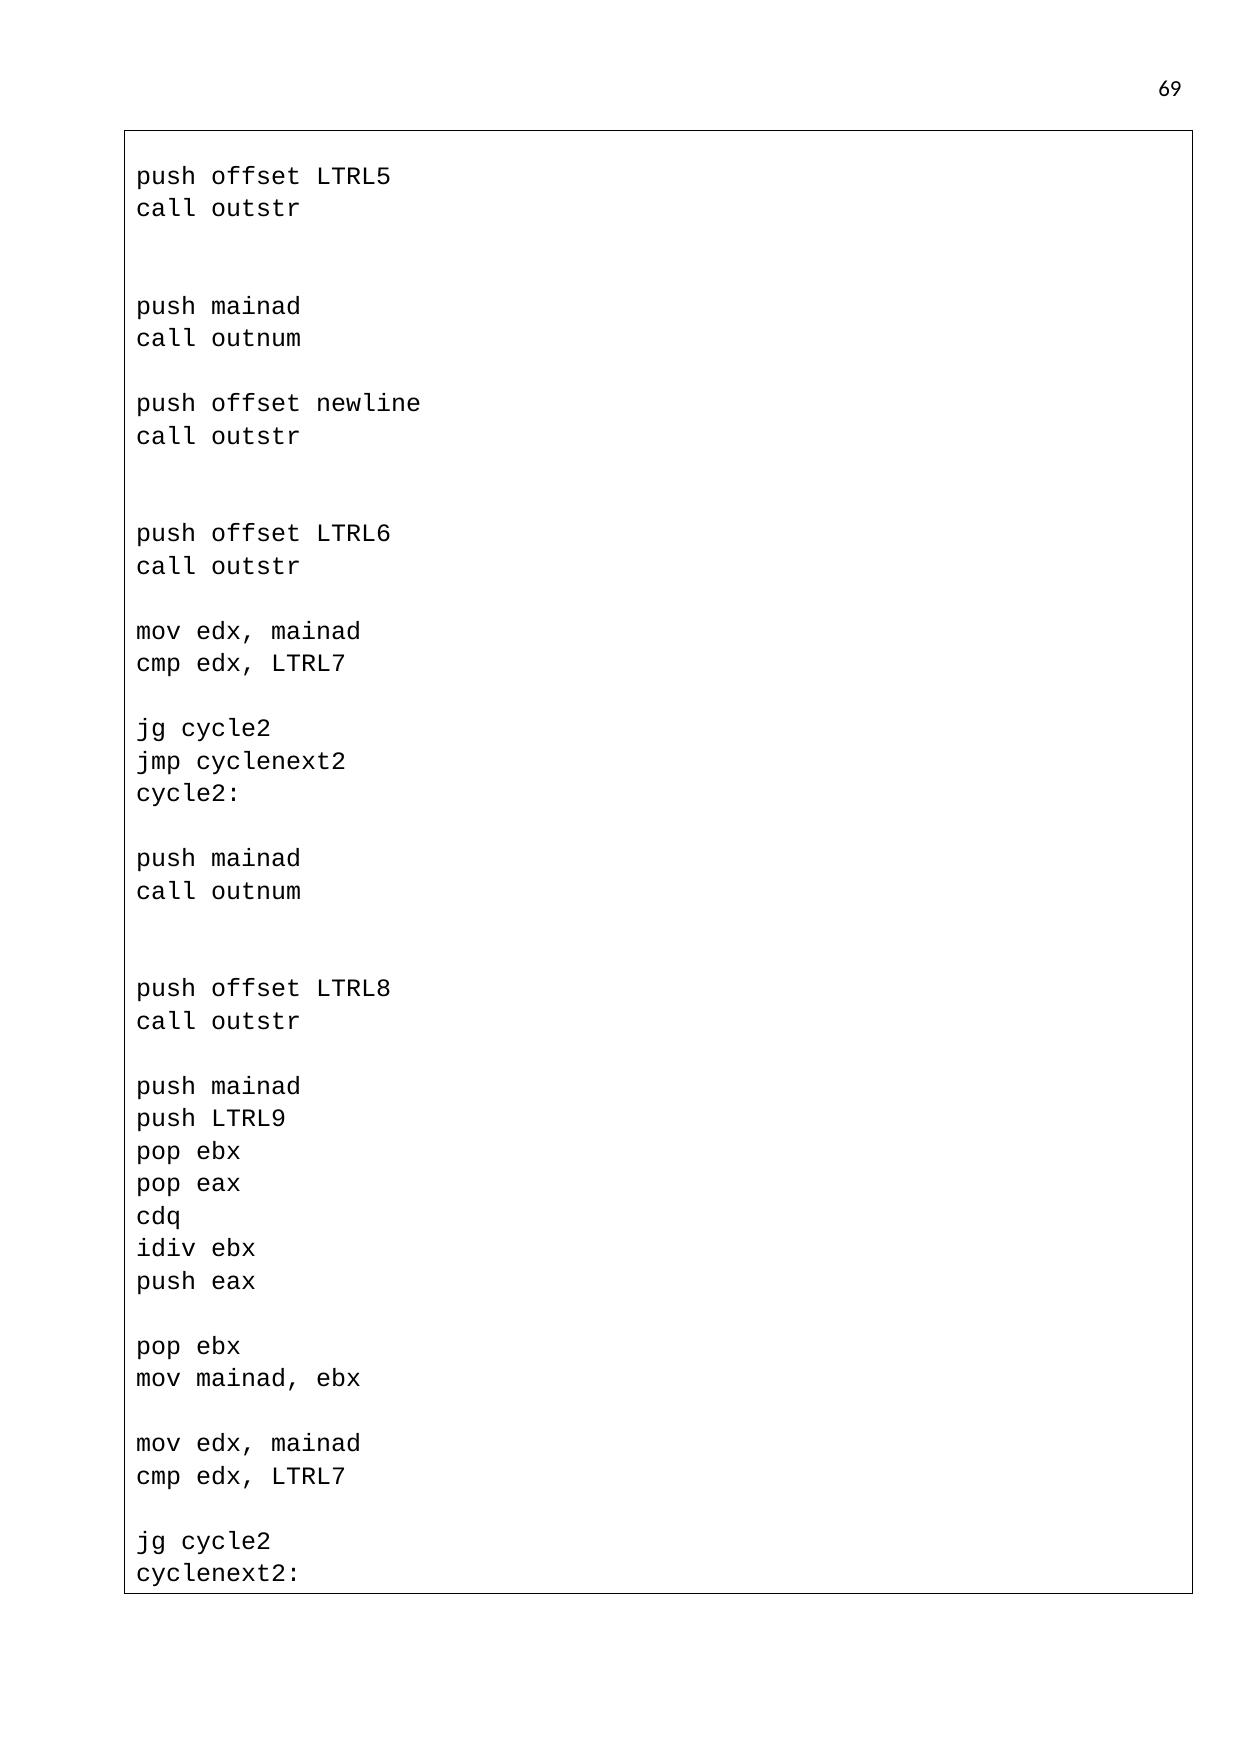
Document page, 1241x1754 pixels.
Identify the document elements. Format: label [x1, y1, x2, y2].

table_header [125, 131, 1192, 1593]
